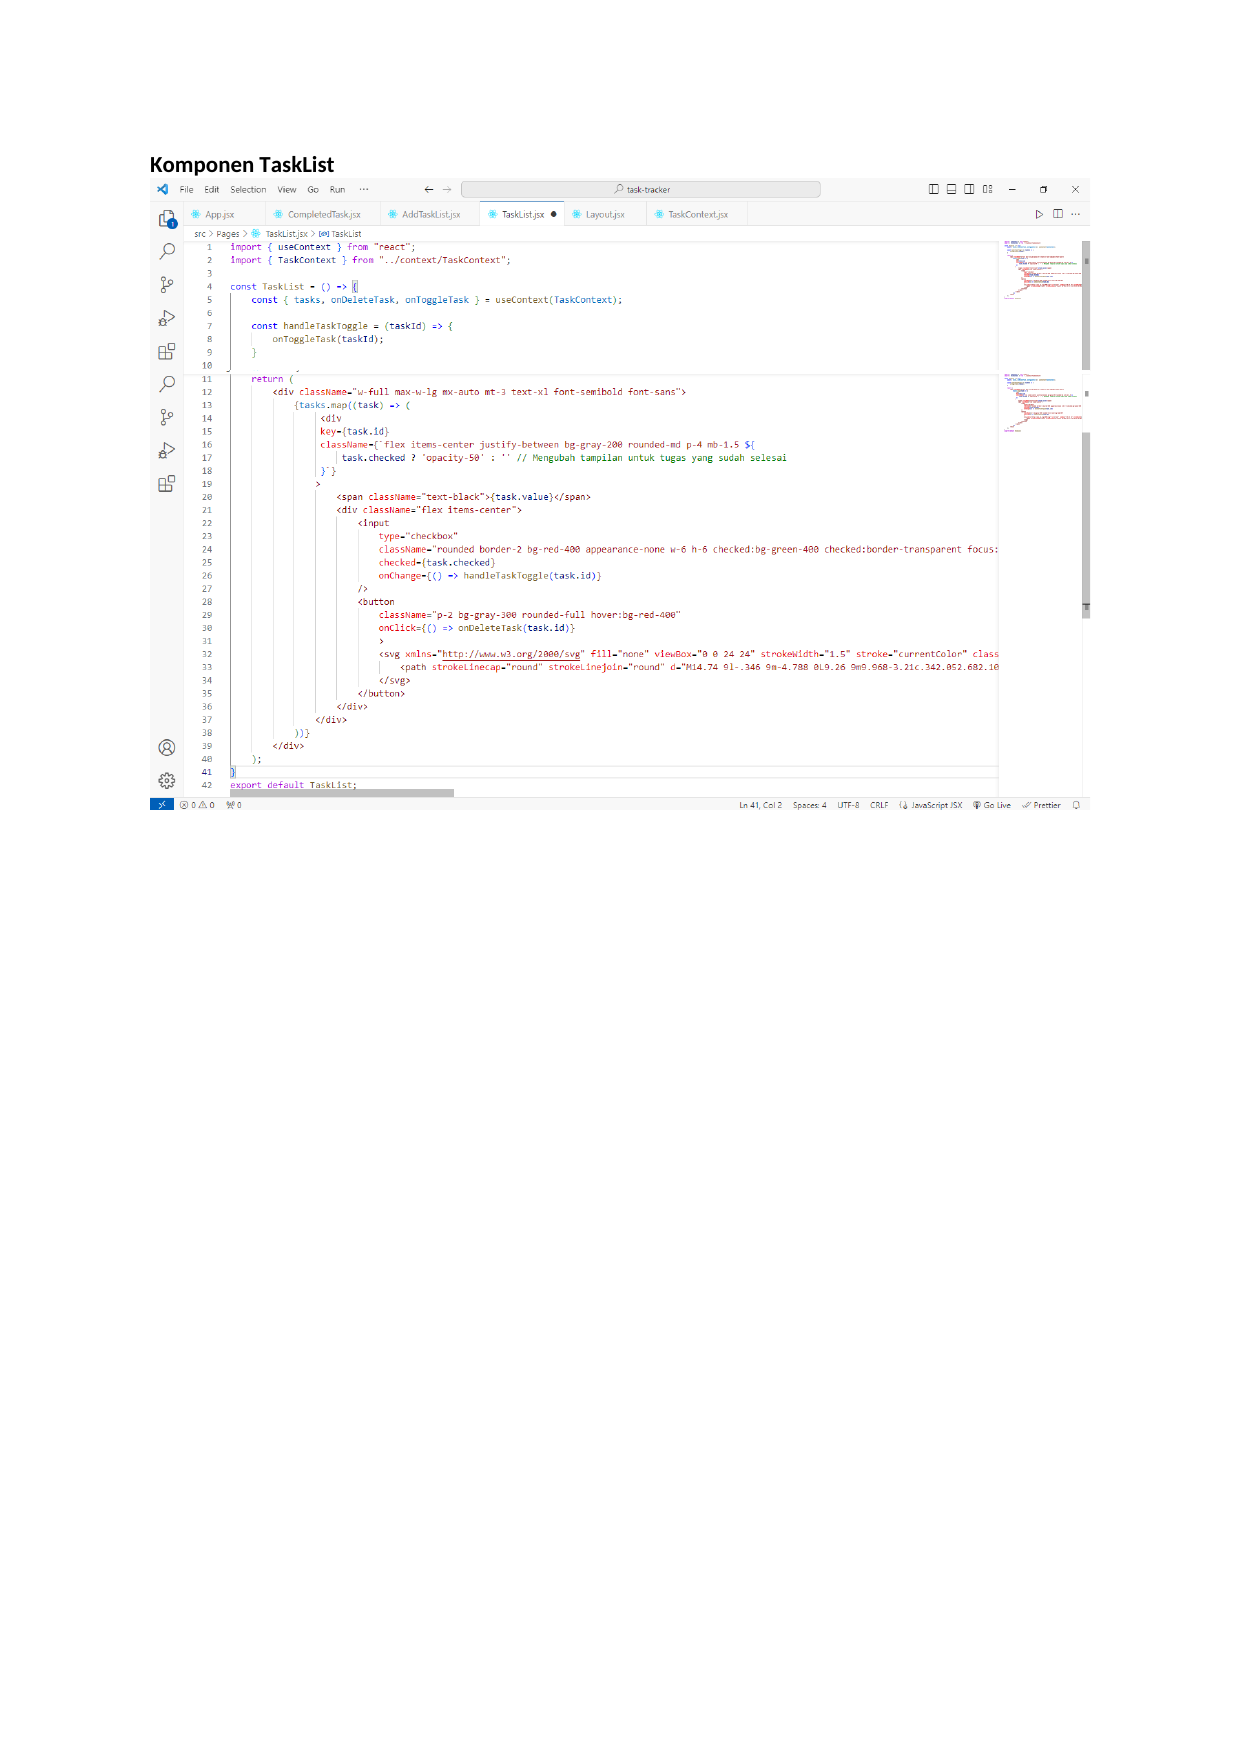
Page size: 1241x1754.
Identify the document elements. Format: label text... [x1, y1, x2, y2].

text Komponen TaskList [150, 150, 1090, 178]
picture [150, 178, 1091, 810]
